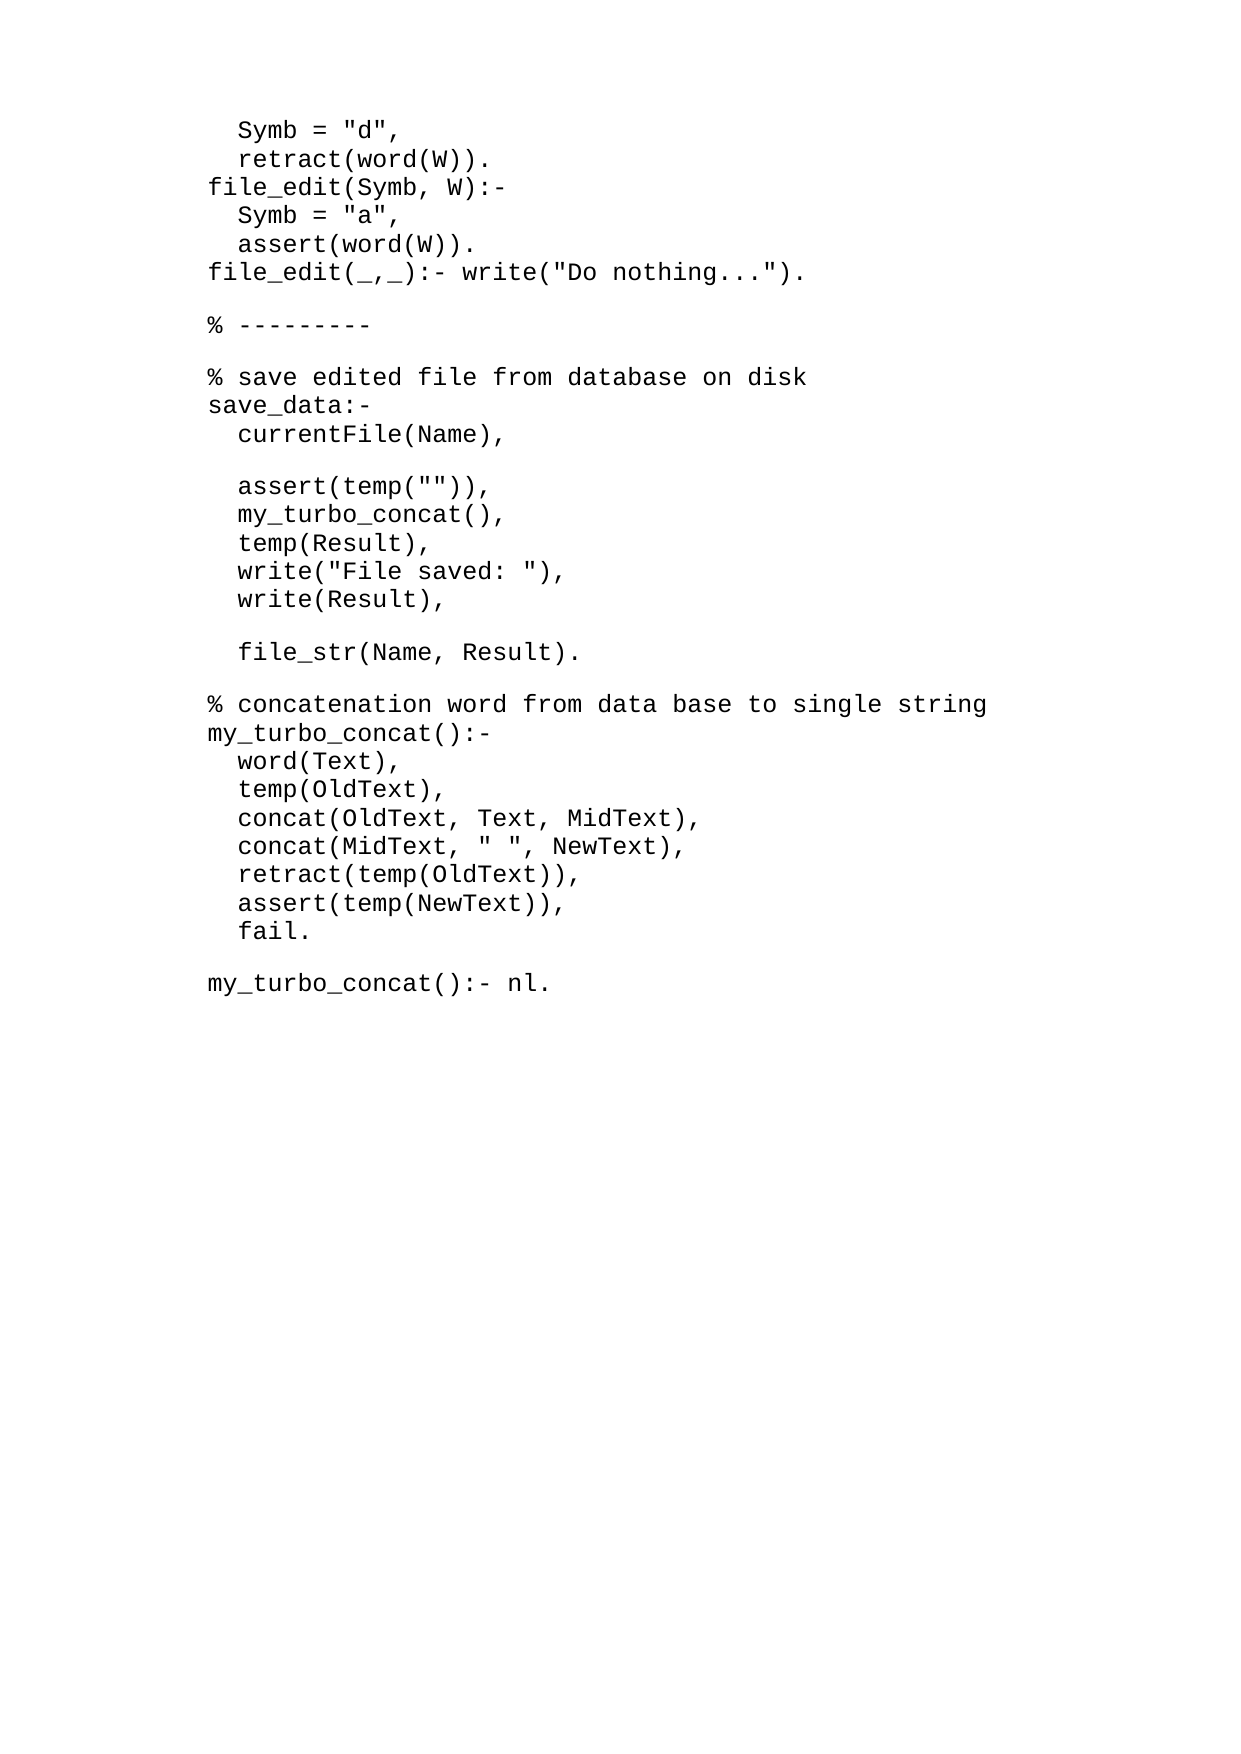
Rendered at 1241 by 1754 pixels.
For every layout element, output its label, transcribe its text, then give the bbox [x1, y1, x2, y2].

text concat(OldText, Text, MidText), [177, 805, 1152, 833]
text file_str(Name, Result). [177, 639, 1152, 668]
text % --------- [177, 312, 1152, 341]
text word(Text), [177, 748, 1152, 777]
text assert(word(W)). [177, 231, 1152, 260]
text retract(word(W)). [177, 146, 1152, 175]
text Symb = "a", [177, 203, 1152, 231]
text fail. [177, 918, 1152, 947]
text my_turbo_concat(), [177, 502, 1152, 530]
text write(Result), [177, 587, 1152, 615]
text currentFile(Name), [177, 421, 1152, 449]
text % save edited file from database on disk [177, 364, 1152, 393]
text my_turbo_concat():- nl. [177, 971, 1152, 999]
text concat(MidText, " ", NewText), [177, 833, 1152, 862]
text temp(Result), [177, 530, 1152, 559]
text file_edit(Symb, W):- [177, 175, 1152, 203]
text temp(OldText), [177, 777, 1152, 805]
text my_turbo_concat():- [177, 720, 1152, 748]
text write("File saved: "), [177, 559, 1152, 587]
text file_edit(_,_):- write("Do nothing..."). [177, 260, 1152, 288]
text % concatenation word from data base to single string [177, 692, 1152, 720]
text assert(temp("")), [177, 474, 1152, 502]
text Symb = "d", [177, 118, 1152, 146]
text assert(temp(NewText)), [177, 890, 1152, 918]
text save_data:- [177, 393, 1152, 421]
text retract(temp(OldText)), [177, 862, 1152, 890]
